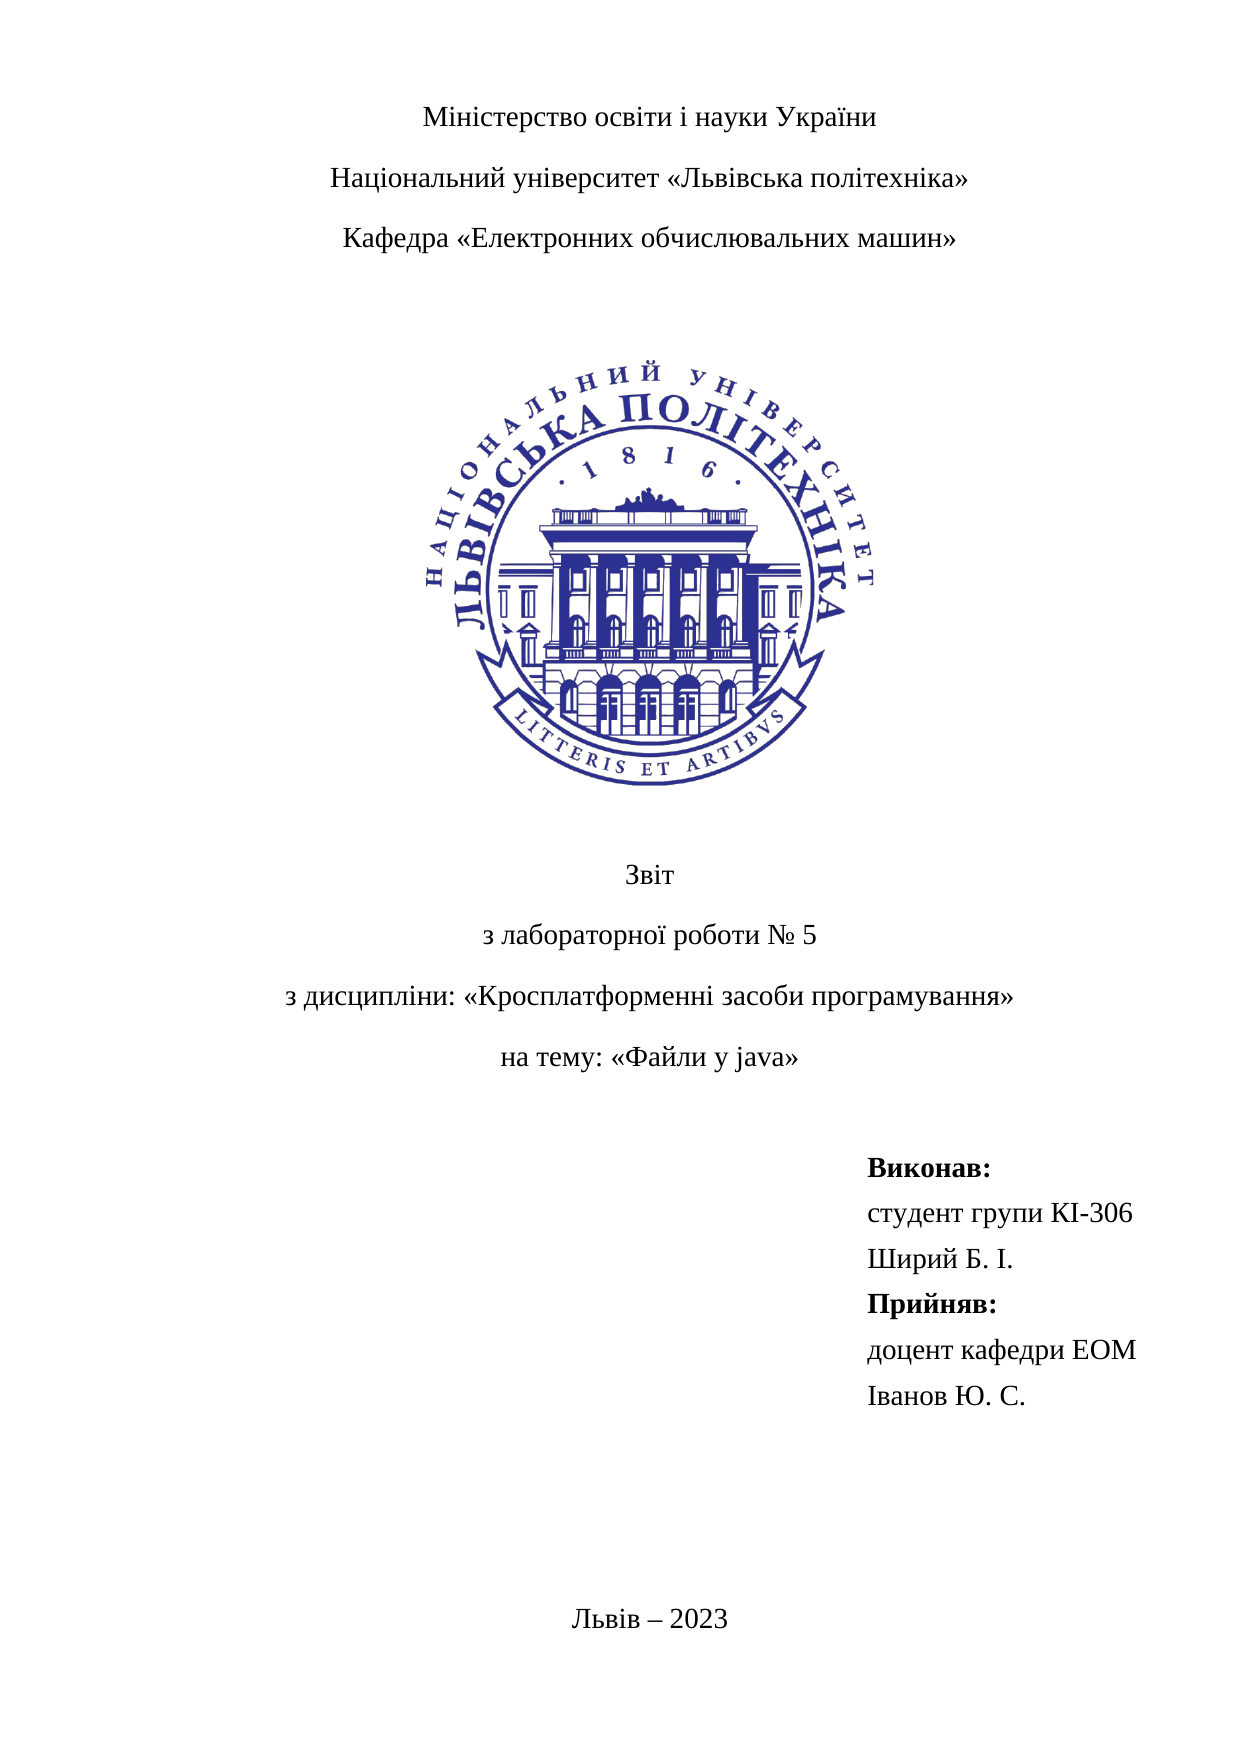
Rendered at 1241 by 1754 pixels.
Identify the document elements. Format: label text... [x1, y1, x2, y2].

text Кафедра «Електронних обчислювальних машин» [148, 220, 1152, 254]
text Звіт [148, 857, 1152, 890]
table_header Виконав: [856, 1150, 1151, 1196]
table_cell Прийняв: [856, 1287, 1151, 1332]
table_cell доцент кафедри ЕОМ [856, 1332, 1151, 1378]
text на тему: «Файли у java» [148, 1039, 1152, 1072]
table_cell Ширий Б. І. [856, 1241, 1151, 1287]
text з дисципліни: «Кросплатформенні засоби програмування» [148, 978, 1152, 1012]
text Львів – 2023 [148, 1601, 1152, 1635]
table_cell Іванов Ю. С. [856, 1378, 1151, 1423]
picture [426, 360, 874, 786]
table_cell студент групи КІ-306 [856, 1196, 1151, 1241]
text Міністерство освіти і науки України [148, 99, 1152, 132]
text з лабораторної роботи № 5 [148, 917, 1152, 951]
text Національний університет «Львівська політехніка» [148, 160, 1152, 193]
